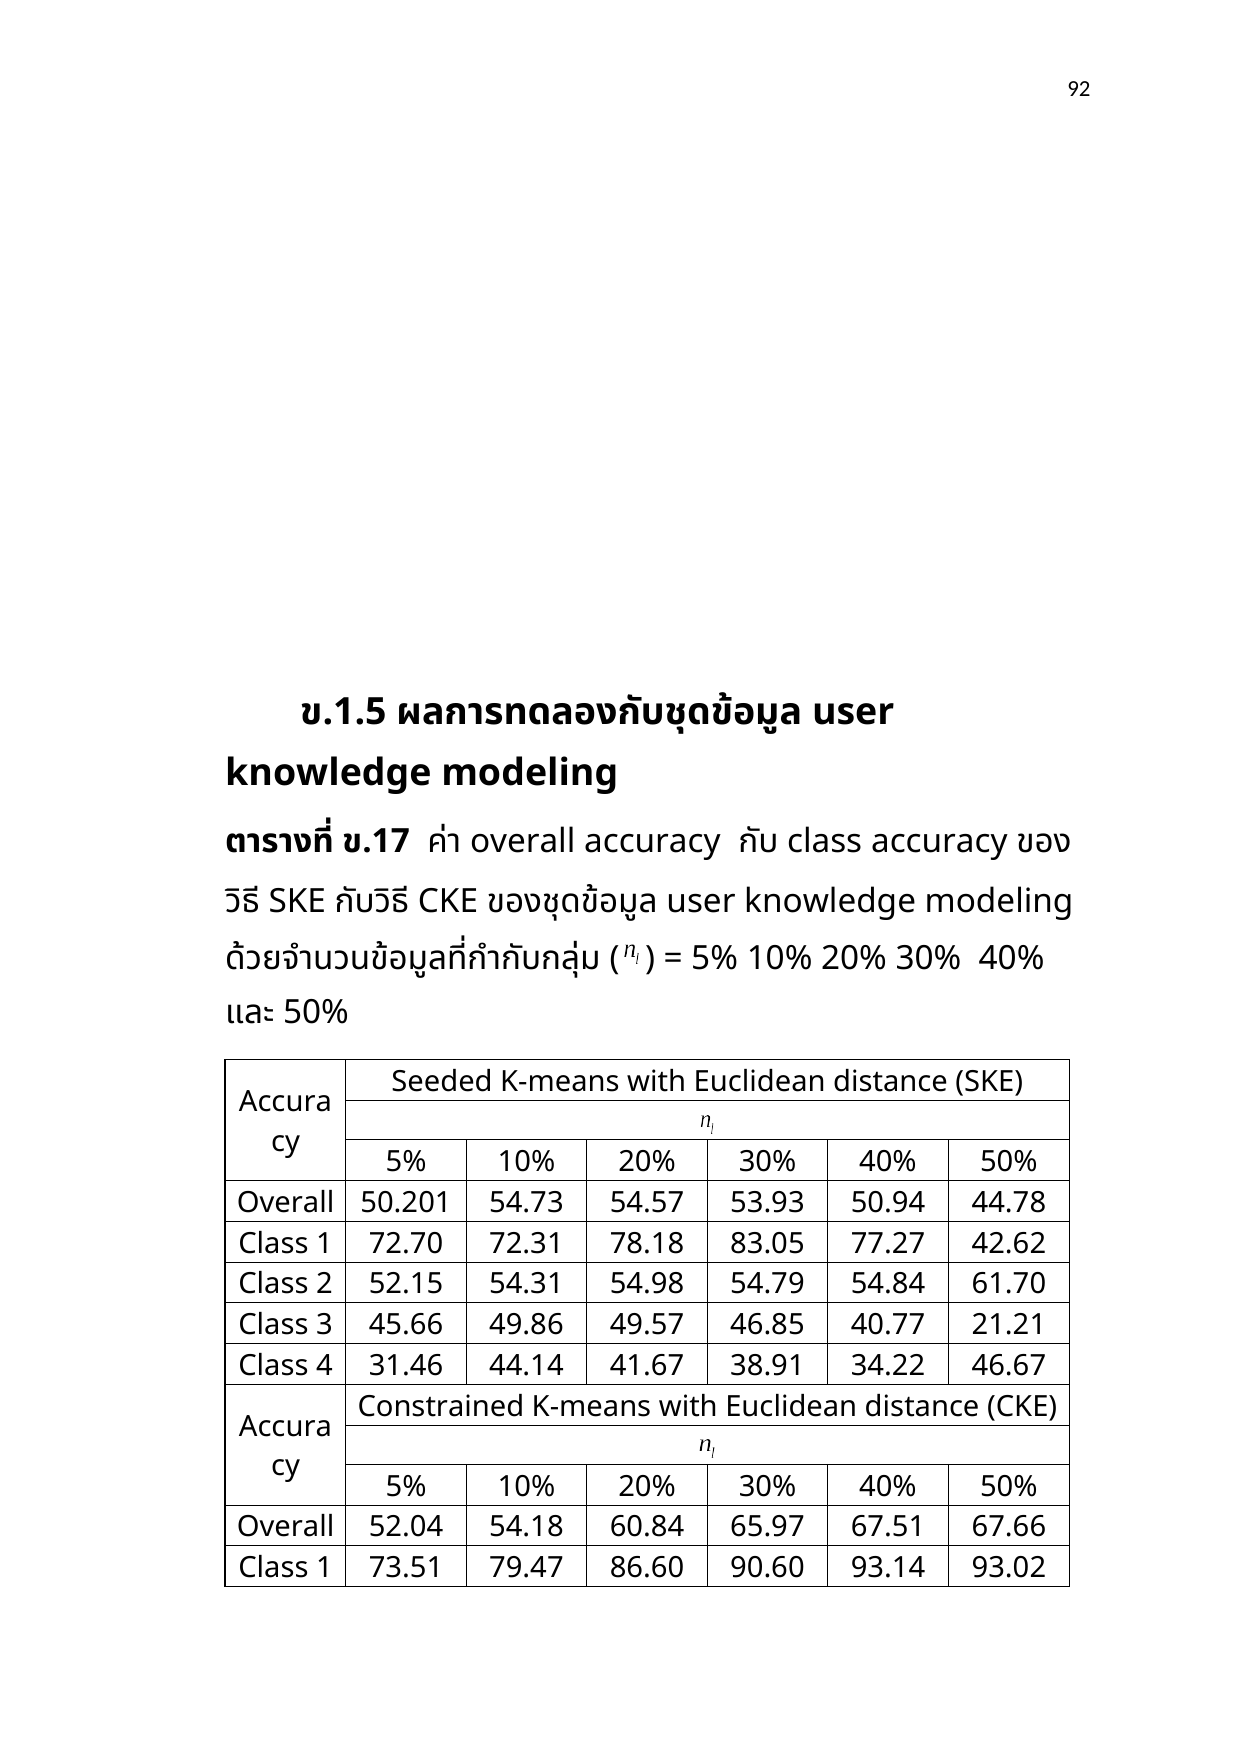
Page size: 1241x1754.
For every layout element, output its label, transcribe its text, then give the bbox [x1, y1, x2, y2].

table_cell 49.86 [467, 1303, 586, 1343]
table_cell 5% [346, 1465, 466, 1504]
table_cell 86.60 [587, 1546, 707, 1586]
table_cell 79.47 [467, 1546, 586, 1586]
table_cell 50.201 [346, 1181, 466, 1221]
table_cell 42.62 [949, 1222, 1069, 1262]
table_cell 41.67 [587, 1344, 707, 1384]
table_cell 30% [708, 1140, 827, 1180]
table_cell 31.46 [346, 1344, 466, 1384]
table_cell 54.98 [587, 1263, 707, 1302]
table_cell 46.67 [949, 1344, 1069, 1384]
table_cell Class 1 [226, 1546, 345, 1586]
table_cell Class 2 [226, 1263, 345, 1302]
table_cell Overall [226, 1506, 345, 1545]
table_cell 72.31 [467, 1222, 586, 1262]
table_header Accuracy [226, 1060, 345, 1180]
table_cell 54.73 [467, 1181, 586, 1221]
table_cell 78.18 [587, 1222, 707, 1262]
table_cell 61.70 [949, 1263, 1069, 1302]
table_cell 54.57 [587, 1181, 707, 1221]
table_cell 73.51 [346, 1546, 466, 1586]
table_cell 50% [949, 1140, 1069, 1180]
table_cell 20% [587, 1140, 707, 1180]
table_cell 20% [587, 1465, 707, 1504]
table_cell [346, 1426, 1069, 1464]
table_cell 44.14 [467, 1344, 586, 1384]
text ตารางที่ ข.17 ค่า overall accuracy กับ class accuracy ของวิธี SKE กับวิธี CKE ของชุดข้อมูล user knowledge modeling ด้วยจำนวนข้อมูลที่กำกับกลุ่ม () = 5% 10% 20% 30% 40% และ 50% [225, 817, 1090, 1039]
table_cell 21.21 [949, 1303, 1069, 1343]
table_cell 77.27 [828, 1222, 948, 1262]
table_cell 50.94 [828, 1181, 948, 1221]
table_cell 54.79 [708, 1263, 827, 1302]
table_cell 52.04 [346, 1506, 466, 1545]
table_cell 54.31 [467, 1263, 586, 1302]
table_cell Overall [226, 1181, 345, 1221]
table_cell 83.05 [708, 1222, 827, 1262]
table_cell 60.84 [587, 1506, 707, 1545]
table_cell Class 3 [226, 1303, 345, 1343]
table_cell 90.60 [708, 1546, 827, 1586]
table_cell 34.22 [828, 1344, 948, 1384]
table_cell 40% [828, 1140, 948, 1180]
table_cell 53.93 [708, 1181, 827, 1221]
table_cell Constrained K-means with Euclidean distance (CKE) [346, 1385, 1069, 1424]
table_cell 65.97 [708, 1506, 827, 1545]
table_cell 46.85 [708, 1303, 827, 1343]
table_cell 54.18 [467, 1506, 586, 1545]
table_cell 10% [467, 1465, 586, 1504]
table_cell 72.70 [346, 1222, 466, 1262]
table_cell 93.02 [949, 1546, 1069, 1586]
table_cell Class 1 [226, 1222, 345, 1262]
table_cell 67.66 [949, 1506, 1069, 1545]
table_cell 67.51 [828, 1506, 948, 1545]
table_cell 40% [828, 1465, 948, 1504]
table_cell 49.57 [587, 1303, 707, 1343]
table_cell 54.84 [828, 1263, 948, 1302]
table_cell 52.15 [346, 1263, 466, 1302]
table_cell 10% [467, 1140, 586, 1180]
table_cell 50% [949, 1465, 1069, 1504]
table_cell 38.91 [708, 1344, 827, 1384]
table_cell Accuracy [226, 1385, 345, 1504]
text ข.1.5 ผลการทดลองกับชุดข้อมูล user knowledge modeling [225, 684, 1090, 796]
table_cell 93.14 [828, 1546, 948, 1586]
table_cell 45.66 [346, 1303, 466, 1343]
table_cell 5% [346, 1140, 466, 1180]
table_cell 40.77 [828, 1303, 948, 1343]
table_cell Class 4 [226, 1344, 345, 1384]
table_cell 44.78 [949, 1181, 1069, 1221]
table_cell [346, 1101, 1069, 1139]
table_header Seeded K-means with Euclidean distance (SKE) [346, 1060, 1069, 1100]
table_cell 30% [708, 1465, 827, 1504]
